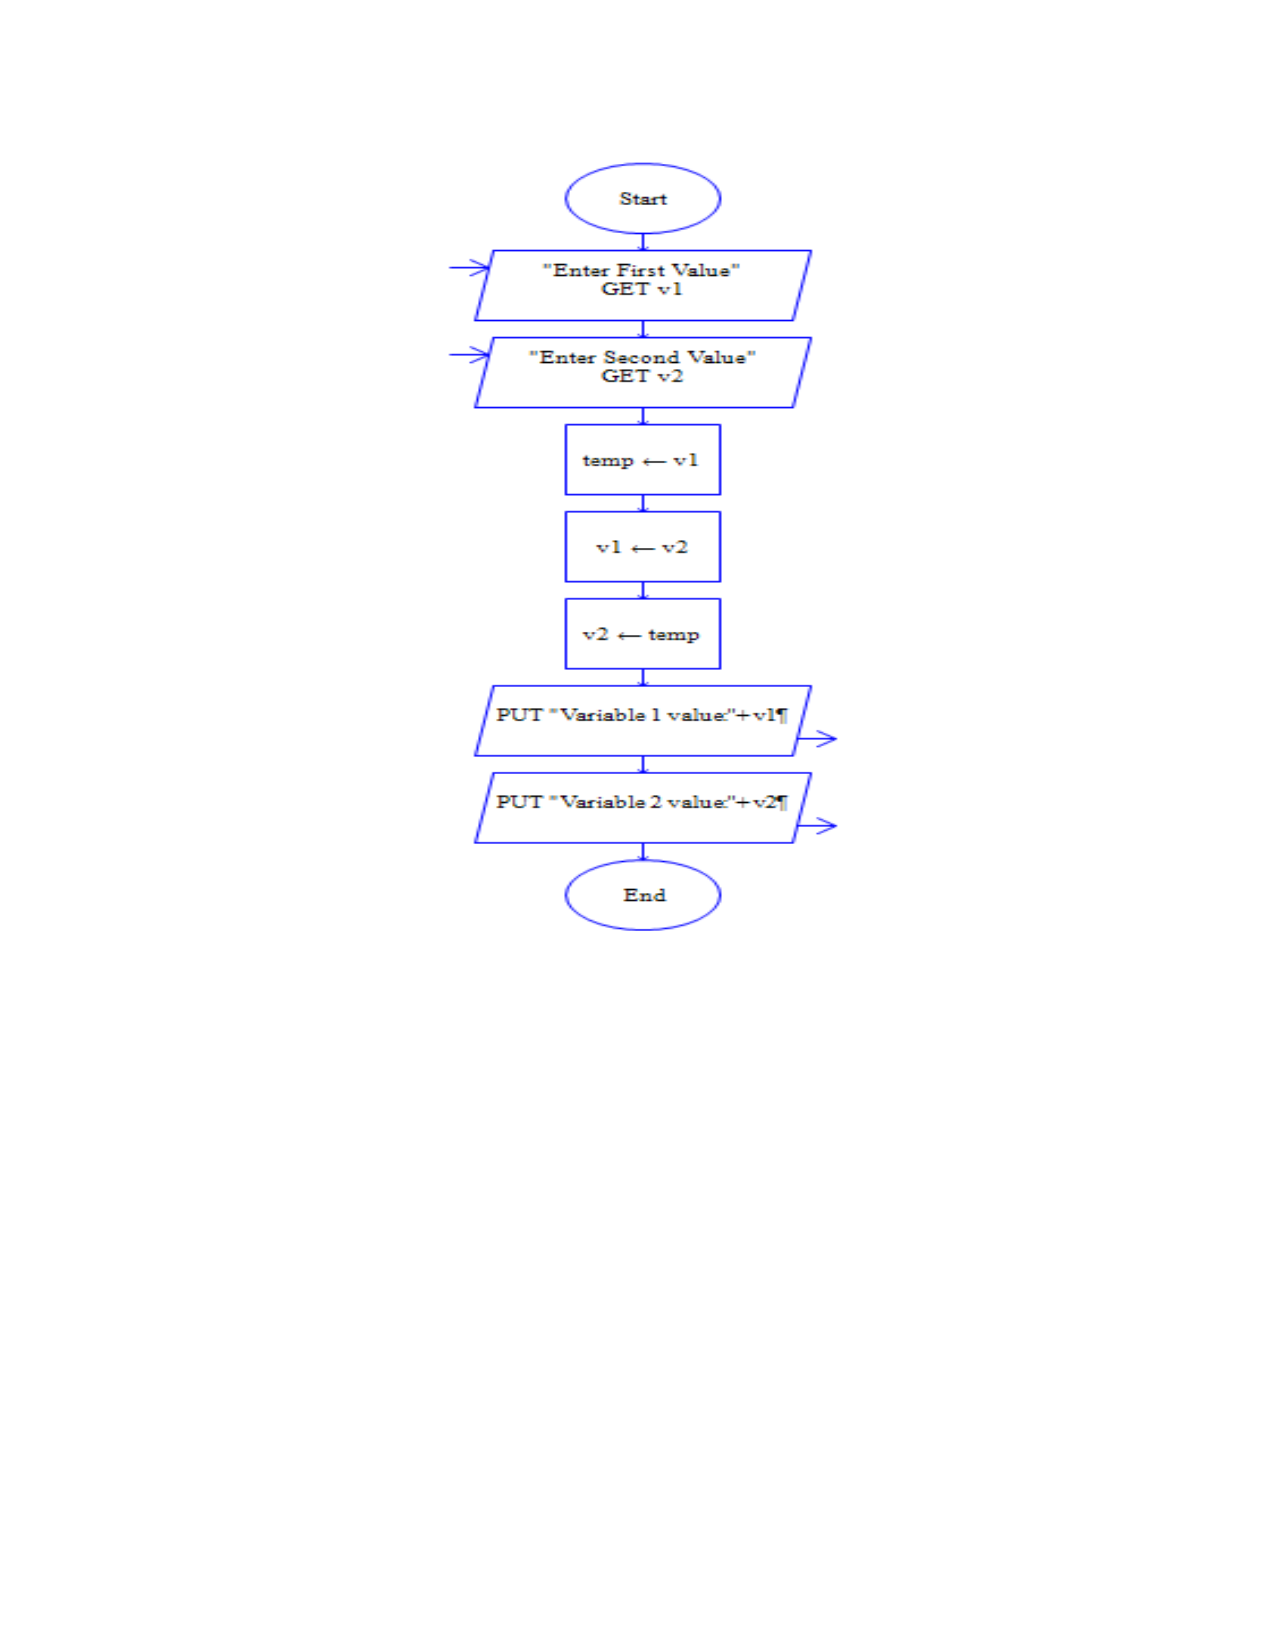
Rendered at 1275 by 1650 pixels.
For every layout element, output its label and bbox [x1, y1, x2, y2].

picture [350, 150, 926, 945]
